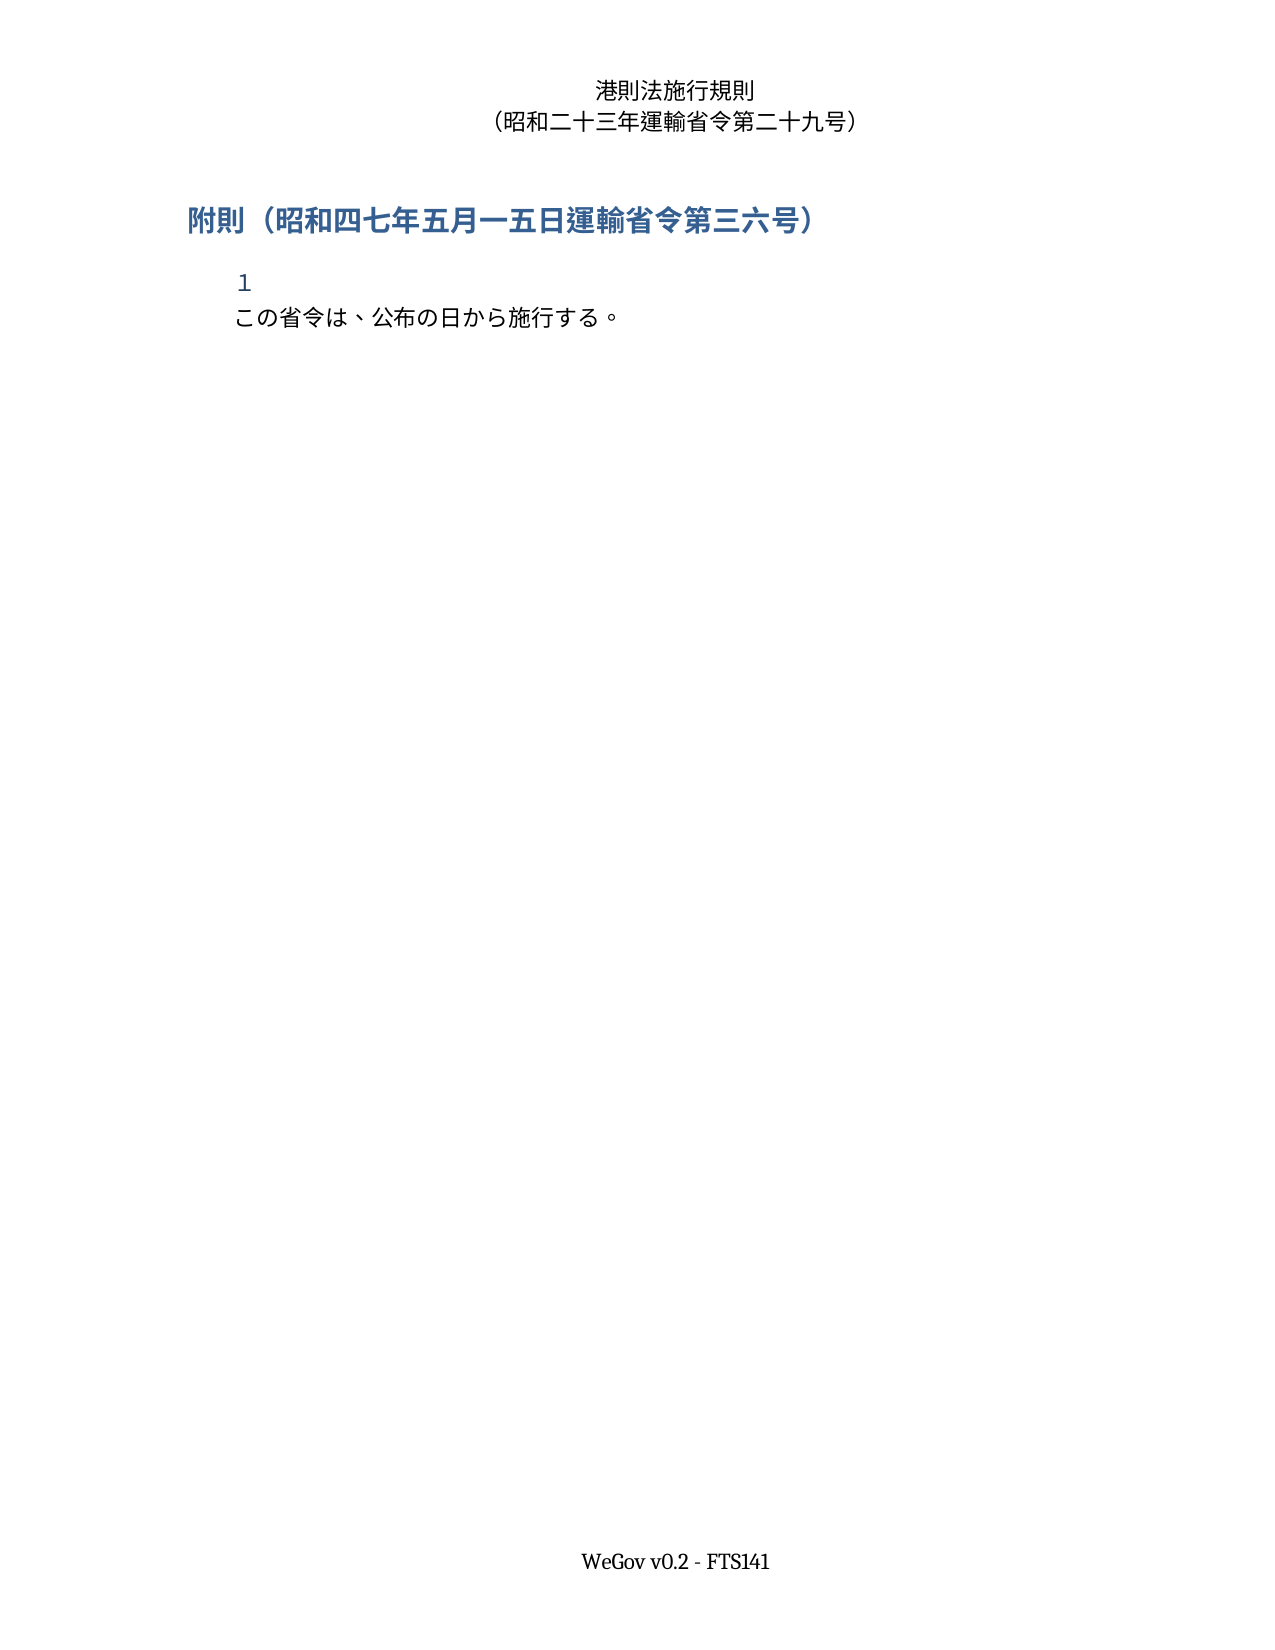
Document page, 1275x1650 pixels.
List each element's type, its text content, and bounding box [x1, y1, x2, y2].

text この省令は、公布の日から施行する。 [233, 302, 1087, 334]
subtitle １ [233, 266, 1087, 298]
subtitle 附則（昭和四七年五月一五日運輸省令第三六号） [187, 200, 1087, 240]
